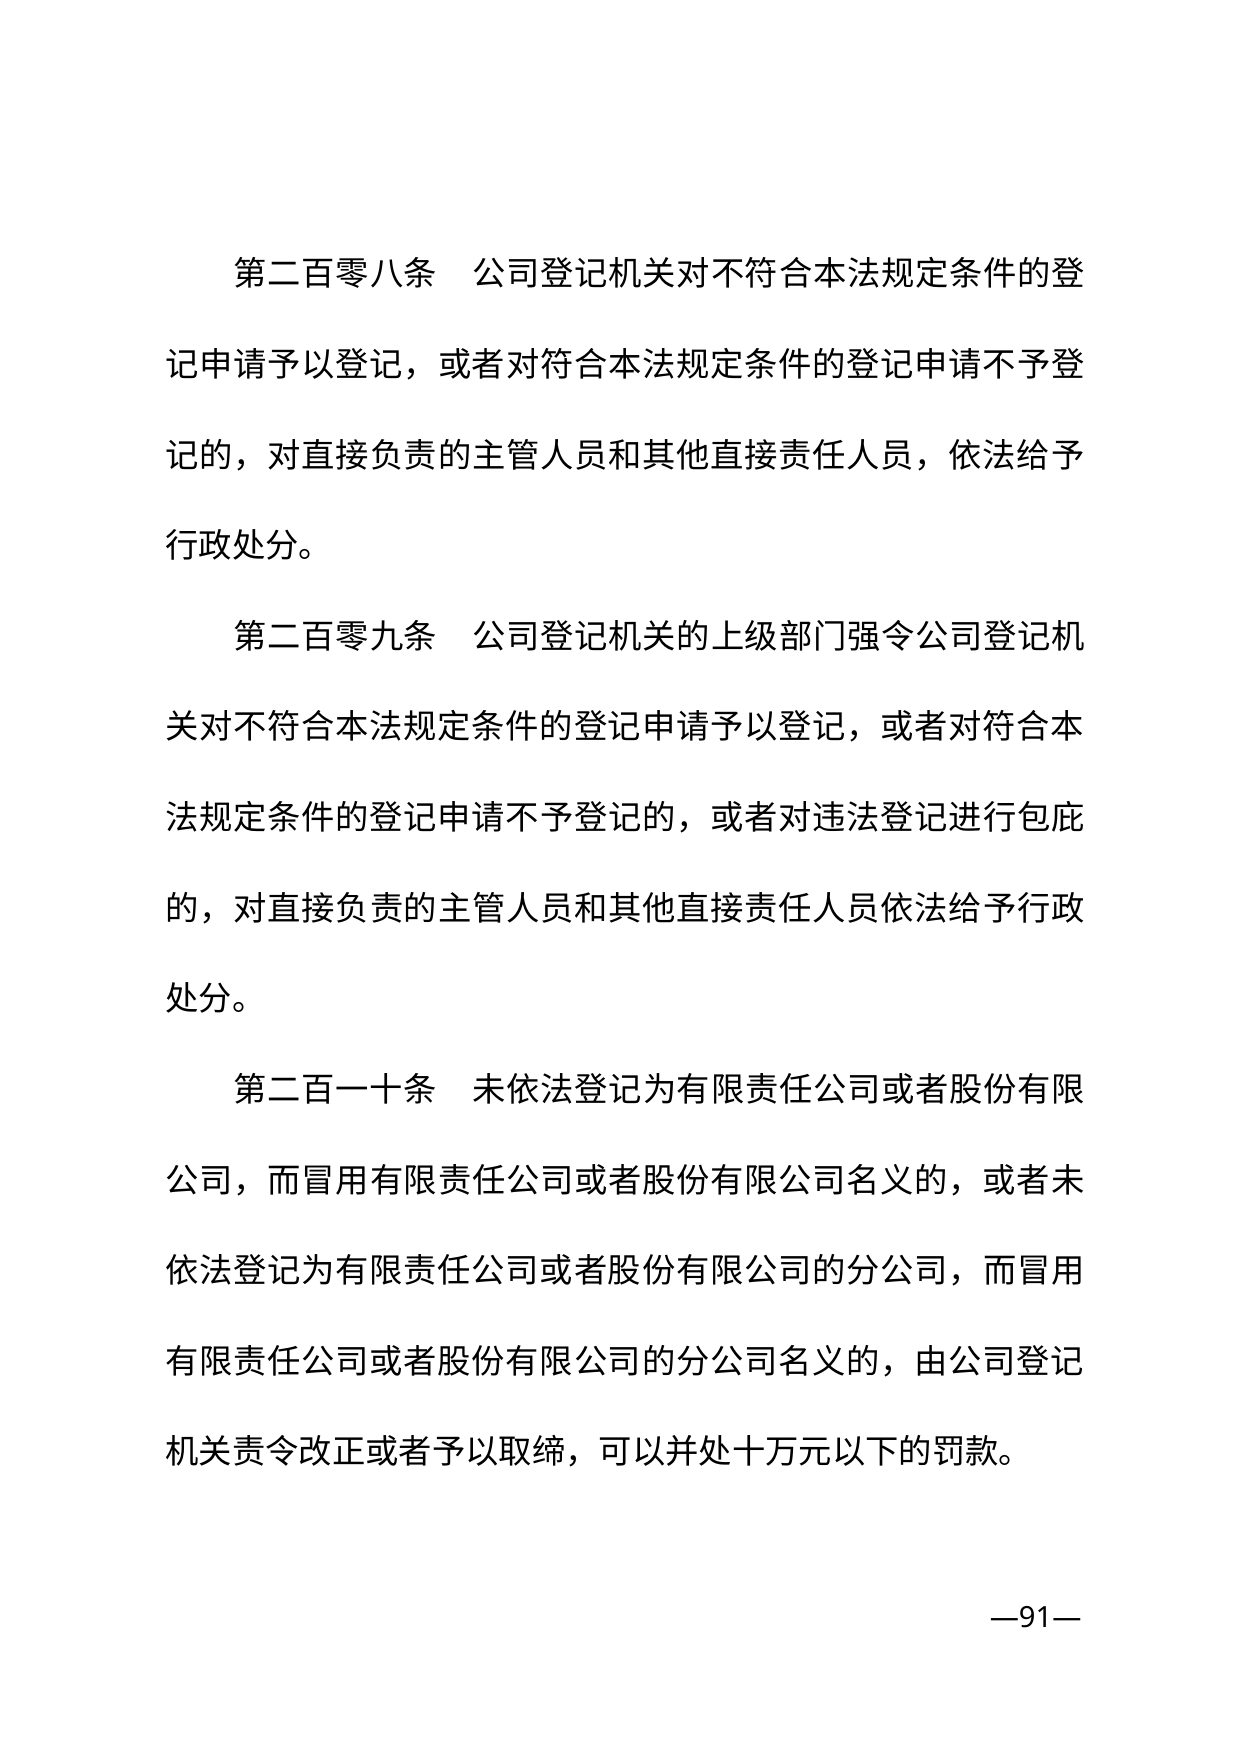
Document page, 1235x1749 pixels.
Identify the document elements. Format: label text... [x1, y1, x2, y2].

text 第二百零八条 公司登记机关对不符合本法规定条件的登记申请予以登记，或者对符合本法规定条件的登记申请不予登记的，对直接负责的主管人员和其他直接责任人员，依法给予行政处分。 [165, 226, 1087, 588]
text 第二百一十条 未依法登记为有限责任公司或者股份有限公司，而冒用有限责任公司或者股份有限公司名义的，或者未依法登记为有限责任公司或者股份有限公司的分公司，而冒用有限责任公司或者股份有限公司的分公司名义的，由公司登记机关责令改正或者予以取缔，可以并处十万元以下的罚款。 [165, 1042, 1087, 1495]
text 第二百零九条 公司登记机关的上级部门强令公司登记机关对不符合本法规定条件的登记申请予以登记，或者对符合本法规定条件的登记申请不予登记的，或者对违法登记进行包庇的，对直接负责的主管人员和其他直接责任人员依法给予行政处分。 [165, 588, 1087, 1042]
